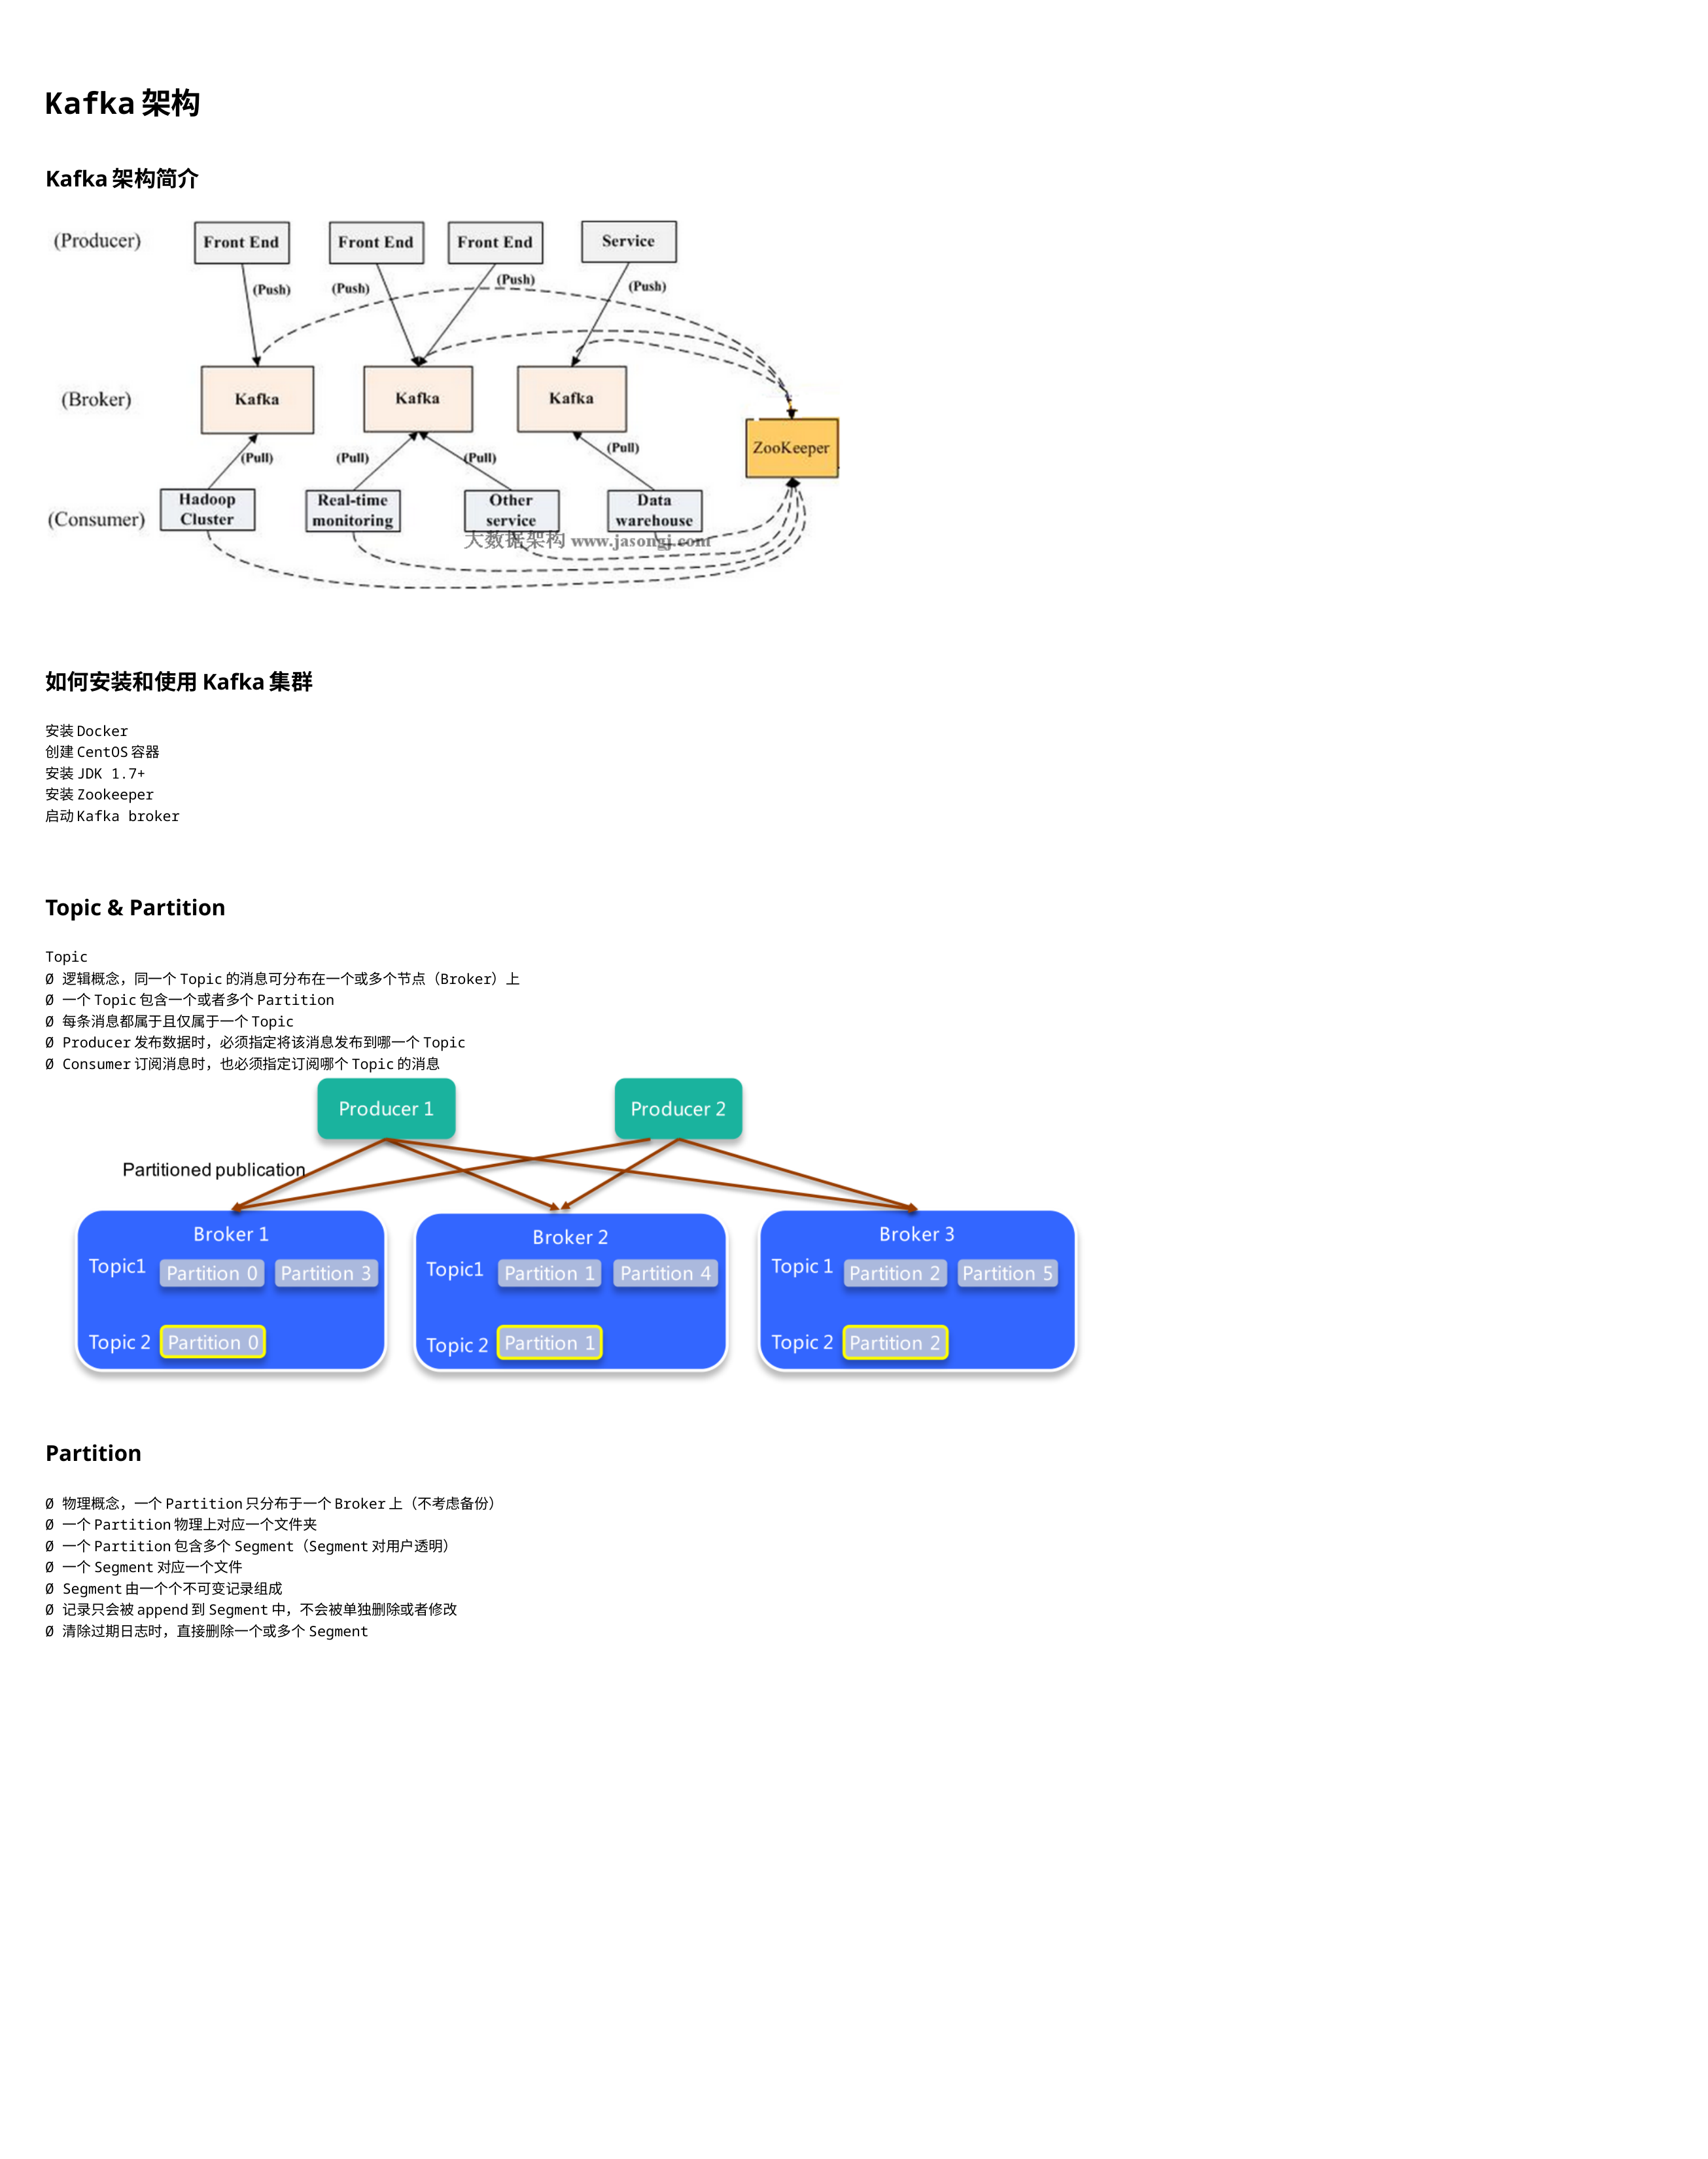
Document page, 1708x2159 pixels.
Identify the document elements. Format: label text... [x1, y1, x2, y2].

text Ø Segment由一个个不可变记录组成 [45, 1577, 1662, 1598]
text Ø 每条消息都属于且仅属于一个Topic [45, 1009, 1662, 1031]
text Ø 物理概念，一个Partition只分布于一个Broker上（不考虑备份） [45, 1492, 1662, 1513]
subtitle Partition [45, 1431, 1662, 1474]
text 安装Docker [45, 719, 1662, 741]
picture [45, 1074, 1114, 1385]
subtitle Kafka架构 [45, 69, 1662, 133]
text Ø Consumer订阅消息时，也必须指定订阅哪个Topic的消息 [45, 1052, 1662, 1074]
text 安装JDK 1.7+ [45, 762, 1662, 783]
text 安装Zookeeper [45, 783, 1662, 804]
text Ø 一个Segment对应一个文件 [45, 1556, 1662, 1577]
text Topic [45, 946, 1662, 967]
text Ø 记录只会被append到Segment中，不会被单独删除或者修改 [45, 1598, 1662, 1619]
text Ø 一个Partition包含多个Segment（Segment对用户透明） [45, 1534, 1662, 1556]
text Ø Producer发布数据时，必须指定将该消息发布到哪一个Topic [45, 1031, 1662, 1052]
text Ø 逻辑概念，同一个Topic的消息可分布在一个或多个节点（Broker）上 [45, 967, 1662, 989]
text 创建CentOS容器 [45, 741, 1662, 762]
text 启动Kafka broker [45, 804, 1662, 826]
text Ø 一个Topic包含一个或者多个Partition [45, 989, 1662, 1009]
subtitle Kafka架构简介 [45, 156, 1662, 198]
text Ø 一个Partition物理上对应一个文件夹 [45, 1513, 1662, 1534]
subtitle Topic & Partition [45, 886, 1662, 928]
picture [45, 216, 844, 593]
subtitle 如何安装和使用Kafka集群 [45, 659, 1662, 701]
text Ø 清除过期日志时，直接删除一个或多个Segment [45, 1619, 1662, 1641]
